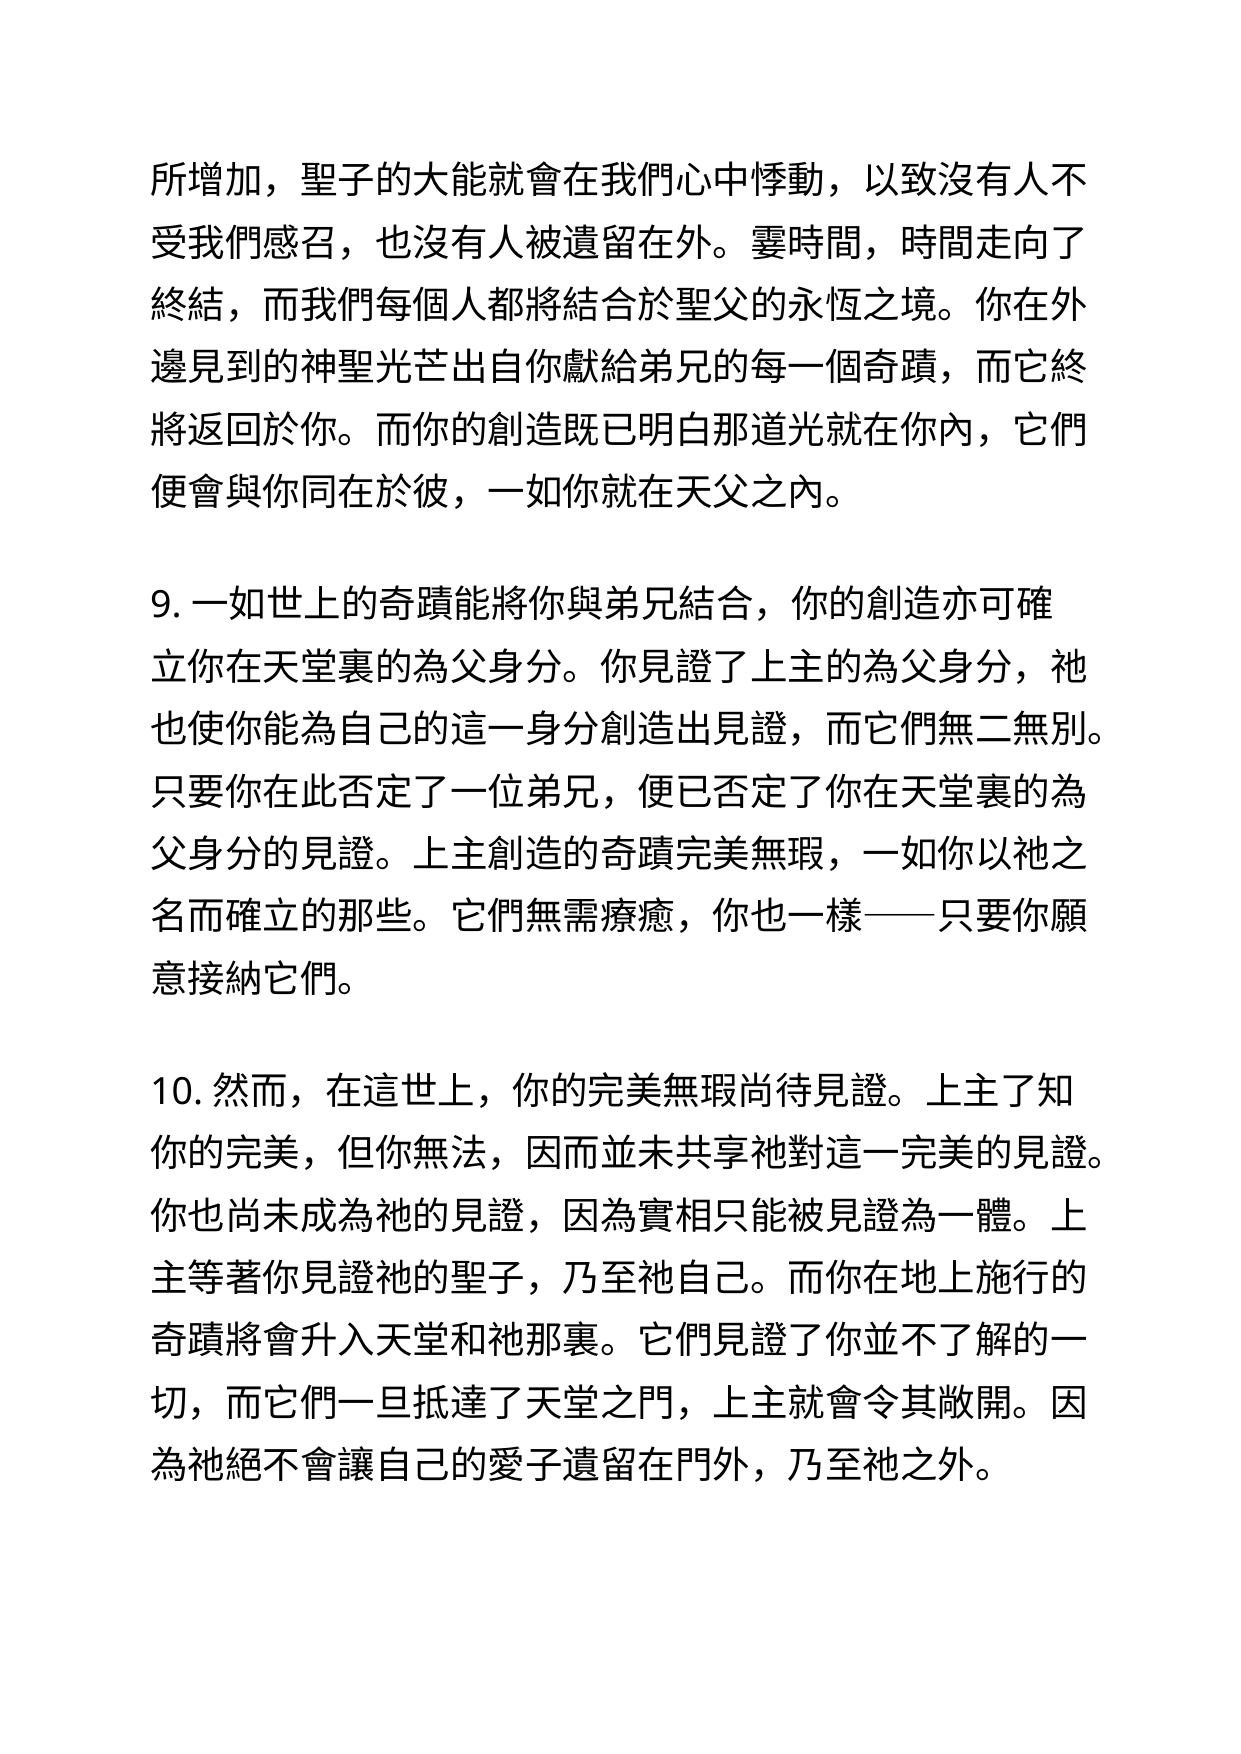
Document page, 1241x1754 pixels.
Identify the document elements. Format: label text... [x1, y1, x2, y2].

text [150, 150, 1090, 516]
text 9. 一如世上的奇蹟能將你與弟兄結合，你的創造亦可確立你在天堂裏的為父身分。你見證了上主的為父身分，祂也使你能為自己的這一身分創造出見證，而它們無二無別。只要你在此否定了一位弟兄，便已否定了你在天堂裏的為父身分的見證。上主創造的奇蹟完美無瑕，一如你以祂之名而確立的那些。它們無需療癒，你也一樣——只要你願意接納它們。 [150, 574, 1090, 1003]
text 10. 然而，在這世上，你的完美無瑕尚待見證。上主了知你的完美，但你無法，因而並未共享祂對這一完美的見證。你也尚未成為祂的見證，因為實相只能被見證為一體。上主等著你見證祂的聖子，乃至祂自己。而你在地上施行的奇蹟將會升入天堂和祂那裏。它們見證了你並不了解的一切，而它們一旦抵達了天堂之門，上主就會令其敞開。因為祂絕不會讓自己的愛子遺留在門外，乃至祂之外。 [150, 1061, 1090, 1489]
